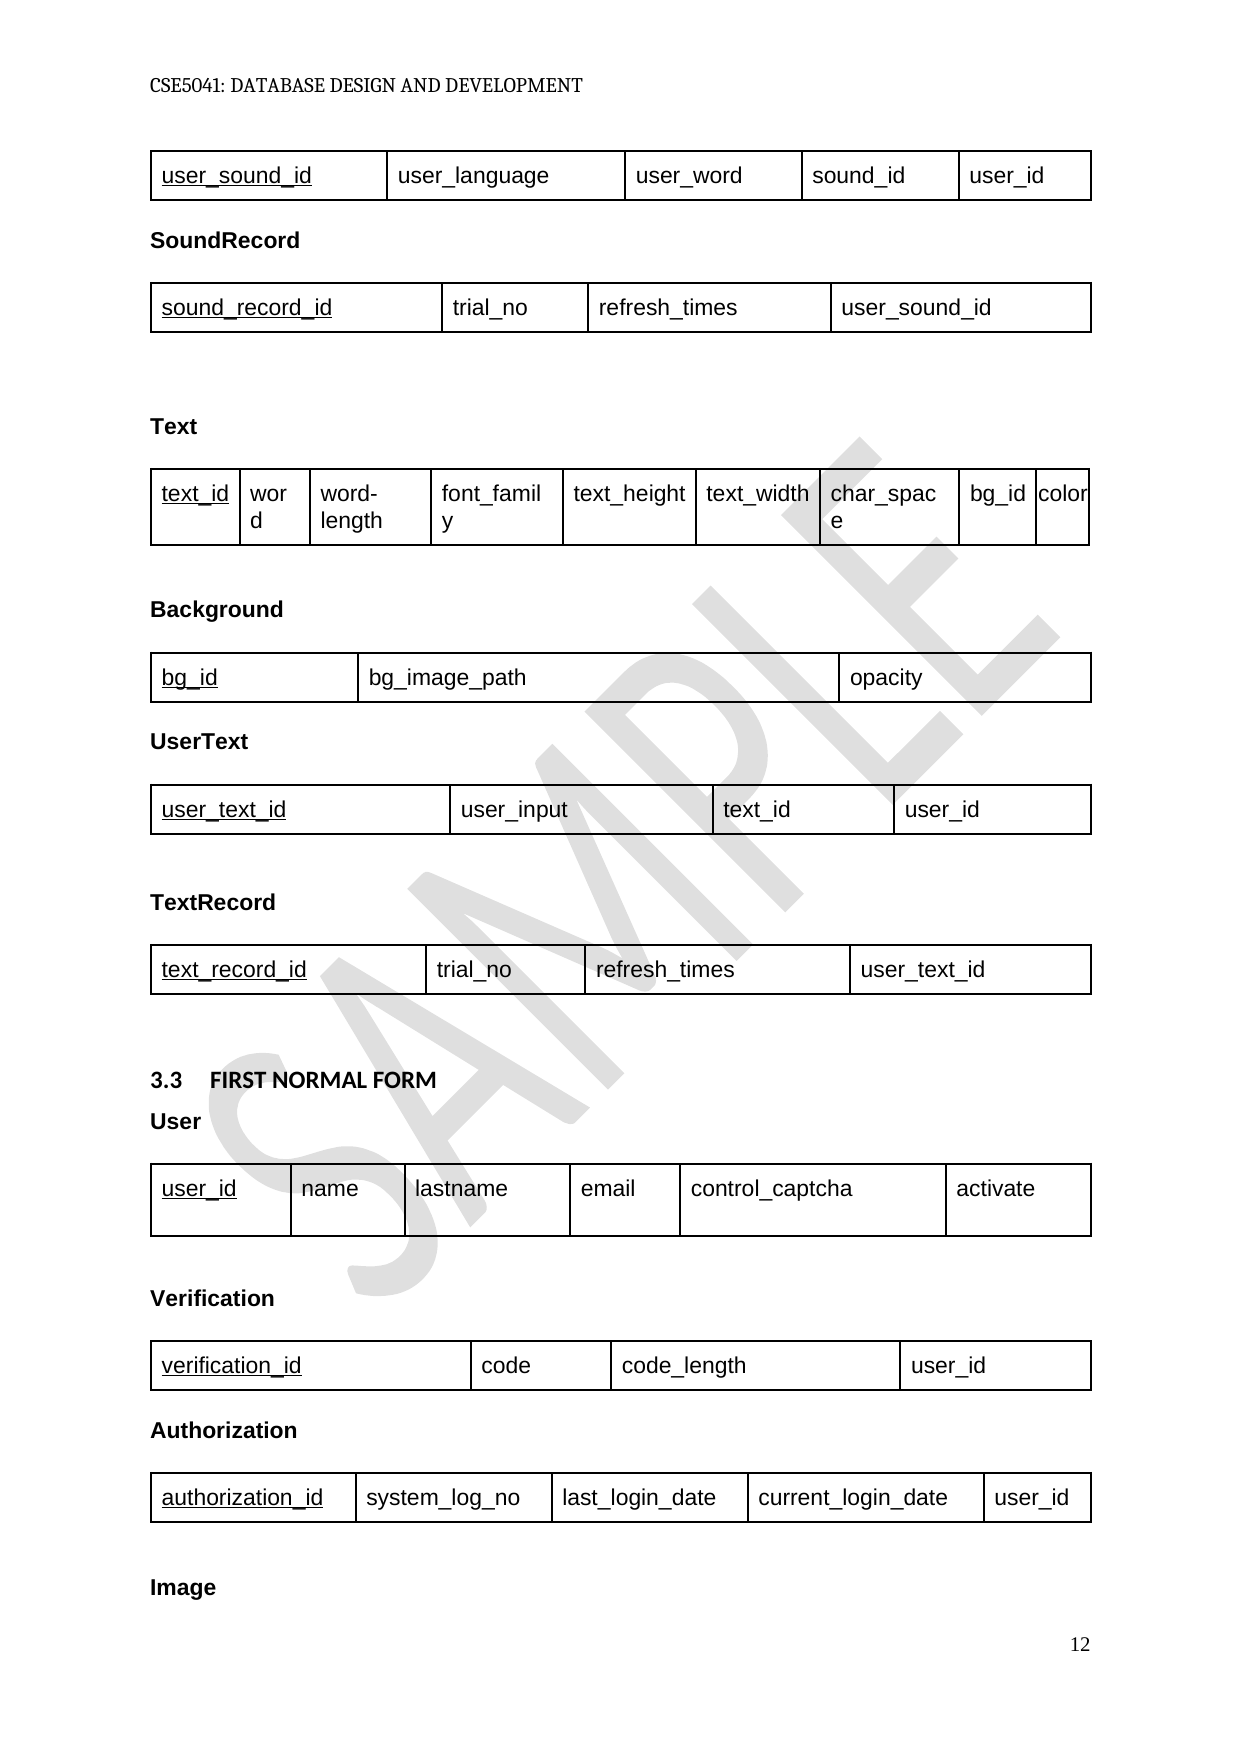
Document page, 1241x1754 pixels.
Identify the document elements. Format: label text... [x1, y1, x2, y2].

table_header sound_record_id [152, 284, 441, 331]
text Background [150, 596, 1090, 623]
table_header user_input [451, 786, 712, 833]
text Verification [150, 1285, 1090, 1311]
table_header email [571, 1165, 679, 1234]
table_header font_family [432, 470, 562, 543]
table_header user_sound_id [832, 284, 1090, 331]
text Image [150, 1574, 1090, 1600]
table_header color [1037, 470, 1088, 543]
table_header user_language [388, 152, 624, 199]
text User [150, 1108, 1090, 1134]
table_header bg_image_path [359, 654, 838, 701]
table_header system_log_no [357, 1474, 551, 1521]
table_header user_sound_id [152, 152, 386, 199]
table_header code [472, 1342, 610, 1389]
table_header char_space [821, 470, 958, 543]
table_header trial_no [427, 946, 584, 993]
table_header text_width [697, 470, 819, 543]
table_header activate [947, 1165, 1090, 1234]
table_header bg_id [960, 470, 1035, 543]
table_header current_login_date [749, 1474, 983, 1521]
text SoundRecord [150, 227, 1090, 253]
table_header authorization_id [152, 1474, 355, 1521]
table_header user_id [985, 1474, 1090, 1521]
text TextRecord [150, 888, 1090, 915]
table_header word [241, 470, 309, 543]
table_header lastname [406, 1165, 569, 1234]
table_header word-length [311, 470, 430, 543]
table_header refresh_times [586, 946, 849, 993]
table_header user_text_id [851, 946, 1090, 993]
table_header text_height [564, 470, 695, 543]
table_header refresh_times [589, 284, 830, 331]
table_header trial_no [443, 284, 587, 331]
table_header code_length [612, 1342, 899, 1389]
text Text [150, 413, 1090, 439]
table_header user_word [626, 152, 801, 199]
table_header opacity [840, 654, 1090, 701]
table_header control_captcha [681, 1165, 945, 1234]
subtitle FIRST NORMAL FORM [150, 1064, 1090, 1095]
table_header user_text_id [152, 786, 449, 833]
table_header user_id [901, 1342, 1090, 1389]
table_header last_login_date [553, 1474, 747, 1521]
table_header user_id [960, 152, 1090, 199]
table_header name [292, 1165, 404, 1234]
table_header text_id [714, 786, 893, 833]
table_header user_id [152, 1165, 290, 1234]
table_header user_id [895, 786, 1090, 833]
table_header text_record_id [152, 946, 425, 993]
text Authorization [150, 1417, 1090, 1443]
text UserText [150, 728, 1090, 755]
table_header verification_id [152, 1342, 470, 1389]
table_header text_id [152, 470, 239, 543]
table_header bg_id [152, 654, 357, 701]
table_header sound_id [803, 152, 958, 199]
